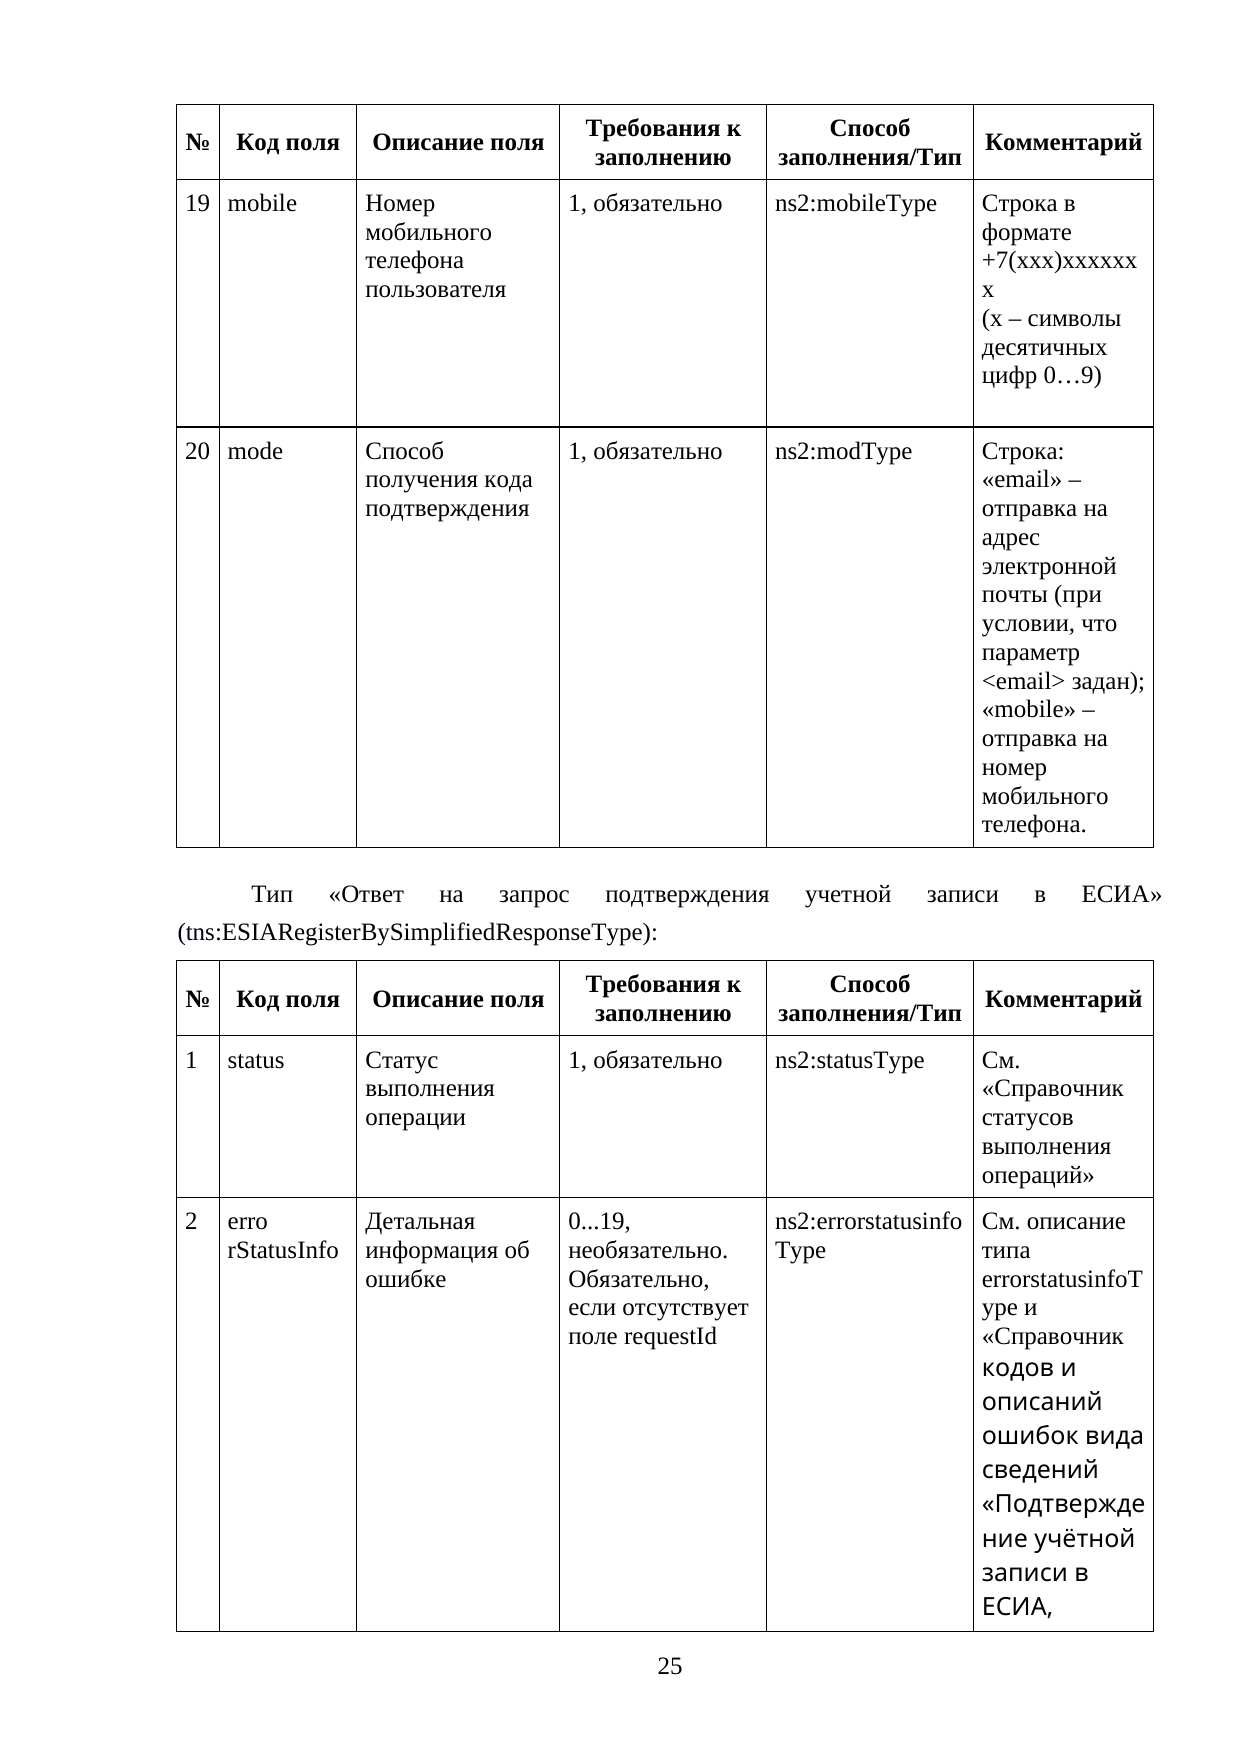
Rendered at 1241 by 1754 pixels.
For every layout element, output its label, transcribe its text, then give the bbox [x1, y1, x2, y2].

table_header Описание поля [357, 961, 559, 1035]
table_cell errorStatusInfo [220, 1198, 356, 1631]
table_cell Детальная информация об ошибке [357, 1198, 559, 1631]
table_header № [177, 105, 219, 179]
table_cell Строка в формате +7(xxx)xxxxxxx (x – символы десятичных цифр 0…9) [974, 180, 1153, 426]
table_header Код поля [220, 105, 356, 179]
table_cell [177, 1036, 219, 1197]
table_cell ns2:errorstatusinfoType [767, 1198, 973, 1631]
table_header Требования к заполнению [560, 105, 766, 179]
table_cell Способ получения кода подтверждения [357, 428, 559, 847]
table_cell 1, обязательно [560, 428, 766, 847]
table_cell Статус выполнения операции [357, 1036, 559, 1197]
table_cell [177, 1198, 219, 1631]
table_cell mode [220, 428, 356, 847]
table_header № [177, 961, 219, 1035]
table_header Описание поля [357, 105, 559, 179]
table_cell ns2:statusType [767, 1036, 973, 1197]
table_header Способ заполнения/Тип [767, 105, 973, 179]
table_header Комментарий [974, 105, 1153, 179]
table_header Способ заполнения/Тип [767, 961, 973, 1035]
table_header Код поля [220, 961, 356, 1035]
table_cell 1, обязательно [560, 1036, 766, 1197]
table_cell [560, 1198, 766, 1631]
table_cell status [220, 1036, 356, 1197]
table_cell Номер мобильного телефона пользователя [357, 180, 559, 426]
table_header Комментарий [974, 961, 1153, 1035]
table_cell См. «Справочник статусов выполнения операций» [974, 1036, 1153, 1197]
table_cell 1, обязательно [560, 180, 766, 426]
table_cell Строка: «email» – отправка на адрес электронной почты (при условии, что параметр <email> задан); «mobile» – отправка на номер мобильного телефона. [974, 428, 1153, 847]
table_cell [177, 180, 219, 426]
text Тип «Ответ на запрос подтверждения учетной записи в ЕСИА» (tns:ESIARegisterBySimplifiedResponseType): [177, 873, 1162, 948]
table_cell mobile [220, 180, 356, 426]
table_cell ns2:mobileType [767, 180, 973, 426]
table_header Требования к заполнению [560, 961, 766, 1035]
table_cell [974, 1198, 1153, 1631]
table_cell [177, 428, 219, 847]
table_cell ns2:modType [767, 428, 973, 847]
